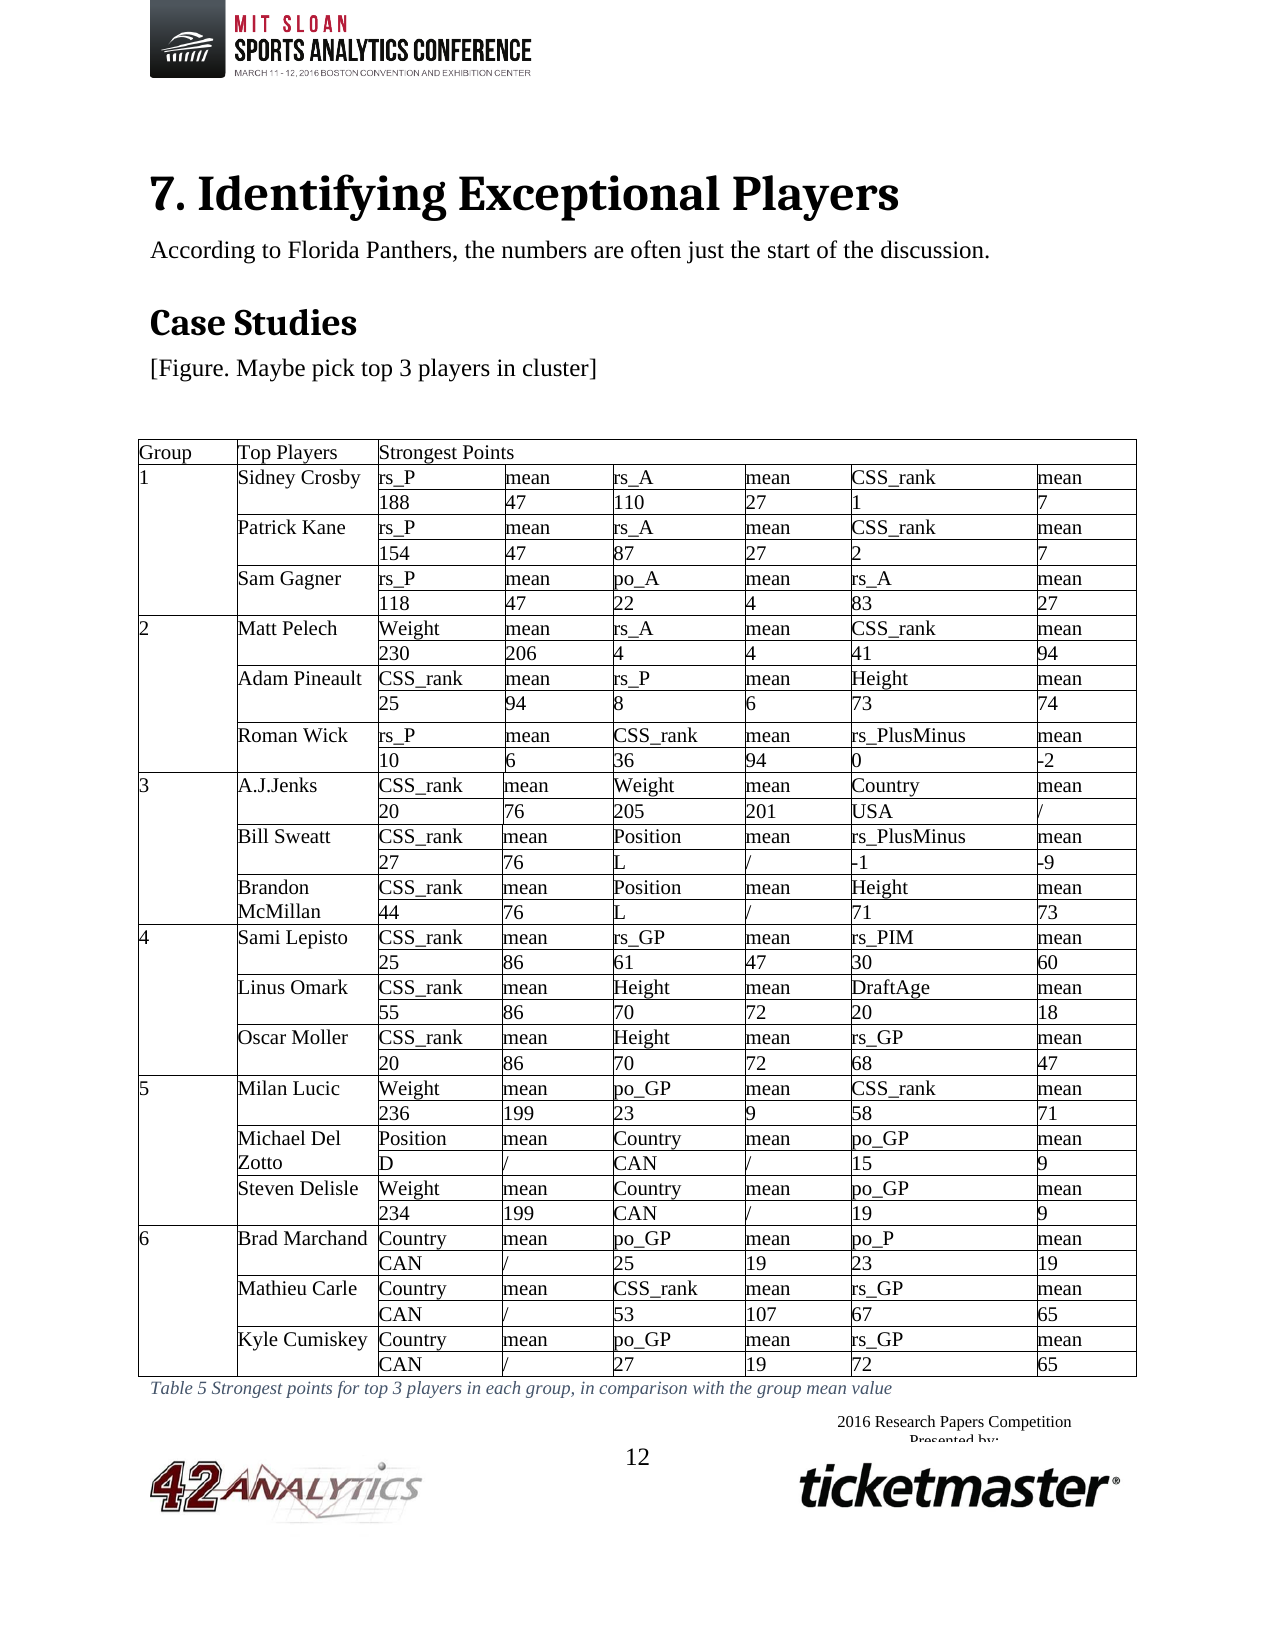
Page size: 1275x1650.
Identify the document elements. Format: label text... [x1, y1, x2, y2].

table_cell 73 [852, 691, 1037, 722]
table_cell mean [506, 666, 613, 690]
table_cell mean [506, 566, 613, 589]
table_cell 94 [746, 748, 851, 772]
table_cell mean [503, 1276, 613, 1300]
table_cell 6 [746, 691, 851, 722]
table_cell rs_P [379, 723, 505, 747]
table_cell 236 [379, 1101, 502, 1125]
table_cell / [503, 1151, 613, 1175]
table_cell Brad Marchand [238, 1226, 378, 1275]
table_cell / [503, 1251, 613, 1275]
table_cell CSS_rank [379, 1025, 502, 1049]
table_cell mean [1038, 723, 1136, 747]
picture [787, 1442, 1132, 1528]
table_cell Country [379, 1226, 502, 1250]
table_cell rs_PIM [852, 925, 1037, 949]
table_cell Country [614, 1126, 745, 1150]
table_cell A.J.Jenks [238, 773, 378, 823]
table_cell 27 [379, 850, 502, 874]
table_cell / [503, 1352, 613, 1376]
table_cell rs_P [379, 515, 505, 539]
table_cell 6 [506, 748, 613, 772]
table_cell CSS_rank [852, 616, 1037, 640]
table_cell Brandon McMillan [238, 875, 378, 924]
table_cell 6 [139, 1226, 237, 1376]
table_cell 76 [503, 900, 613, 924]
table_cell 58 [852, 1101, 1037, 1125]
table_cell rs_P [614, 666, 745, 690]
table_cell Patrick Kane [238, 515, 378, 564]
table_cell mean [1038, 1076, 1136, 1099]
table_cell mean [746, 1276, 851, 1300]
table_cell mean [503, 1176, 613, 1200]
table_cell CSS_rank [379, 773, 503, 798]
table_cell 4 [614, 641, 745, 665]
table_cell 61 [614, 950, 745, 974]
table_cell Michael Del Zotto [238, 1126, 378, 1175]
table_cell rs_A [614, 465, 745, 489]
table_cell 70 [614, 1000, 745, 1024]
table_cell mean [503, 975, 613, 999]
table_cell 71 [852, 900, 1037, 924]
picture [150, 0, 534, 86]
table_cell Kyle Cumiskey [238, 1327, 378, 1376]
table_cell Position [614, 825, 745, 848]
table_cell 27 [746, 490, 851, 514]
table_cell 47 [506, 490, 613, 514]
table_cell rs_A [614, 515, 745, 539]
table_cell mean [1038, 925, 1136, 949]
table_cell 65 [1038, 1352, 1136, 1376]
table_cell mean [1038, 1176, 1136, 1200]
table_cell CAN [379, 1251, 502, 1275]
table_cell 76 [503, 850, 613, 874]
table_cell rs_A [852, 566, 1037, 589]
table_cell 19 [1038, 1251, 1136, 1275]
table_cell 10 [379, 748, 505, 772]
table_cell 19 [746, 1352, 851, 1376]
table_cell 83 [852, 591, 1037, 615]
table_cell mean [746, 1327, 851, 1351]
table_cell CSS_rank [379, 825, 502, 848]
table_cell D [379, 1151, 502, 1175]
table_cell 71 [1038, 1101, 1136, 1125]
table_cell 27 [1038, 591, 1136, 615]
table_cell 118 [379, 591, 505, 615]
table_cell Weight [614, 773, 745, 798]
table_cell 70 [614, 1050, 745, 1074]
table_cell rs_GP [852, 1276, 1037, 1300]
table_cell CAN [379, 1352, 502, 1376]
table_cell 25 [614, 1251, 745, 1275]
table_cell mean [1038, 825, 1136, 848]
table_cell mean [746, 1025, 851, 1049]
table_cell mean [503, 925, 613, 949]
table_cell mean [1038, 1327, 1136, 1351]
table_cell mean [746, 875, 851, 899]
table_cell 53 [614, 1301, 745, 1326]
table_cell mean [1038, 566, 1136, 589]
table_cell 107 [746, 1301, 851, 1326]
table_cell mean [746, 723, 851, 747]
table_cell po_GP [852, 1126, 1037, 1150]
table_cell mean [503, 875, 613, 899]
table_cell mean [1038, 1226, 1136, 1250]
table_cell 188 [379, 490, 505, 514]
table_cell 4 [746, 591, 851, 615]
table_cell rs_P [379, 465, 505, 489]
table_cell CSS_rank [852, 465, 1037, 489]
table_cell po_P [852, 1226, 1037, 1250]
table_cell mean [503, 1025, 613, 1049]
table_cell mean [503, 1126, 613, 1150]
text According to Florida Panthers, the numbers are often just the start of the discussion. [150, 235, 1125, 264]
table_cell mean [504, 773, 613, 798]
table_cell / [746, 850, 851, 874]
table_cell CSS_rank [379, 925, 502, 949]
table_cell 87 [614, 540, 745, 564]
table_cell 3 [139, 773, 237, 924]
table_cell USA [852, 799, 1037, 823]
table_cell CSS_rank [614, 1276, 745, 1300]
table_cell 20 [379, 1050, 502, 1074]
table_cell 20 [379, 799, 503, 823]
table_cell mean [746, 1126, 851, 1150]
table_cell 201 [746, 799, 851, 823]
table_cell CSS_rank [379, 666, 505, 690]
table_cell 1 [139, 465, 237, 615]
table_cell mean [746, 1176, 851, 1200]
table_cell 72 [746, 1050, 851, 1074]
table_cell 9 [1038, 1201, 1136, 1225]
table_cell DraftAge [852, 975, 1037, 999]
table_cell 19 [746, 1251, 851, 1275]
table_cell 4 [139, 925, 237, 1074]
table_cell rs_GP [852, 1025, 1037, 1049]
table_cell 2 [139, 616, 237, 772]
table_cell Country [852, 773, 1037, 798]
table_cell mean [746, 515, 851, 539]
table_cell 5 [139, 1076, 237, 1225]
table_cell Weight [379, 616, 505, 640]
table_cell po_GP [614, 1076, 745, 1099]
table_cell 68 [852, 1050, 1037, 1074]
table_cell mean [1038, 1126, 1136, 1150]
table_cell CAN [614, 1201, 745, 1225]
table_cell Oscar Moller [238, 1025, 378, 1074]
table_cell Bill Sweatt [238, 825, 378, 874]
table_cell Milan Lucic [238, 1076, 378, 1125]
table_cell rs_A [614, 616, 745, 640]
table_cell 23 [614, 1101, 745, 1125]
table_cell mean [506, 616, 613, 640]
table_cell mean [506, 465, 613, 489]
table_cell rs_PlusMinus [852, 723, 1037, 747]
table_cell mean [1038, 465, 1136, 489]
table_cell mean [503, 1226, 613, 1250]
picture [131, 1442, 433, 1537]
table_cell Steven Delisle [238, 1176, 378, 1225]
table_cell -2 [1038, 748, 1136, 772]
table_cell CSS_rank [379, 975, 502, 999]
table_cell 94 [506, 691, 613, 722]
table_cell / [1038, 799, 1136, 823]
table_cell Position [379, 1126, 502, 1150]
table_cell 2 [852, 540, 1037, 564]
table_cell -1 [852, 850, 1037, 874]
table_cell mean [746, 925, 851, 949]
table_cell 94 [1038, 641, 1136, 665]
table_cell 72 [852, 1352, 1037, 1376]
table_cell mean [1038, 875, 1136, 899]
table_cell CAN [614, 1151, 745, 1175]
table_cell 205 [614, 799, 745, 823]
table_cell mean [506, 515, 613, 539]
table_cell po_GP [614, 1327, 745, 1351]
table_cell 19 [852, 1201, 1037, 1225]
table_cell mean [503, 1327, 613, 1351]
table_cell mean [746, 975, 851, 999]
table_cell 25 [379, 950, 502, 974]
table_cell Mathieu Carle [238, 1276, 378, 1326]
table_cell mean [1038, 1276, 1136, 1300]
table_cell Linus Omark [238, 975, 378, 1024]
table_cell 7 [1038, 540, 1136, 564]
table_cell Weight [379, 1176, 502, 1200]
table_cell 154 [379, 540, 505, 564]
table_cell CSS_rank [379, 875, 502, 899]
table_cell mean [506, 723, 613, 747]
table_cell 0 [852, 748, 1037, 772]
table_cell mean [746, 825, 851, 848]
table_cell rs_GP [852, 1327, 1037, 1351]
table_cell 36 [614, 748, 745, 772]
table_cell Height [852, 875, 1037, 899]
table_cell 41 [852, 641, 1037, 665]
table_cell 15 [852, 1151, 1037, 1175]
table_cell / [746, 1201, 851, 1225]
table_cell 44 [379, 900, 502, 924]
table_cell 73 [1038, 900, 1136, 924]
table_cell mean [1038, 975, 1136, 999]
table_cell 67 [852, 1301, 1037, 1326]
table_cell mean [746, 1076, 851, 1099]
table_cell 47 [506, 591, 613, 615]
table_cell mean [503, 1076, 613, 1099]
table_cell Adam Pineault [238, 666, 378, 722]
table_cell 60 [1038, 950, 1136, 974]
table_cell 8 [614, 691, 745, 722]
table_cell / [503, 1301, 613, 1326]
table_cell mean [1038, 515, 1136, 539]
table_cell po_A [614, 566, 745, 589]
table_cell 25 [379, 691, 505, 722]
table_cell CSS_rank [852, 515, 1037, 539]
table_cell Sam Gagner [238, 566, 378, 615]
table_cell CSS_rank [852, 1076, 1037, 1099]
table_cell Country [379, 1327, 502, 1351]
table_cell 47 [746, 950, 851, 974]
table_cell 9 [1038, 1151, 1136, 1175]
table_header Strongest Points [379, 440, 1136, 464]
table_cell 72 [746, 1000, 851, 1024]
table_cell 4 [746, 641, 851, 665]
table_cell po_GP [852, 1176, 1037, 1200]
table_cell 86 [503, 1050, 613, 1074]
table_cell 23 [852, 1251, 1037, 1275]
table_cell 65 [1038, 1301, 1136, 1326]
table_cell mean [746, 616, 851, 640]
table_cell po_GP [614, 1226, 745, 1250]
table_cell -9 [1038, 850, 1136, 874]
table_cell 47 [1038, 1050, 1136, 1074]
subtitle Case Studies [150, 301, 1125, 344]
table_cell CSS_rank [614, 723, 745, 747]
table_cell CAN [379, 1301, 502, 1326]
table_cell Country [614, 1176, 745, 1200]
table_cell 22 [614, 591, 745, 615]
table_cell Height [614, 975, 745, 999]
table_cell Country [379, 1276, 502, 1300]
table_cell 86 [503, 1000, 613, 1024]
table_cell 9 [746, 1101, 851, 1125]
table_cell mean [746, 1226, 851, 1250]
table_cell Sami Lepisto [238, 925, 378, 974]
table_cell Roman Wick [238, 723, 378, 772]
table_cell rs_GP [614, 925, 745, 949]
table_cell 74 [1038, 691, 1136, 722]
table_cell 86 [503, 950, 613, 974]
table_cell mean [746, 666, 851, 690]
table_cell Weight [379, 1076, 502, 1099]
table_cell 27 [746, 540, 851, 564]
table_cell mean [1038, 616, 1136, 640]
subtitle 7. Identifying Exceptional Players [150, 165, 1125, 222]
table_cell rs_P [379, 566, 505, 589]
table_cell mean [746, 566, 851, 589]
table_cell mean [1038, 666, 1136, 690]
table_cell Height [852, 666, 1037, 690]
table_cell 110 [614, 490, 745, 514]
table_cell 47 [506, 540, 613, 564]
table_cell 27 [614, 1352, 745, 1376]
table_cell 76 [504, 799, 613, 823]
table_cell rs_PlusMinus [852, 825, 1037, 848]
table_cell 230 [379, 641, 505, 665]
table_cell 18 [1038, 1000, 1136, 1024]
table_cell Position [614, 875, 745, 899]
table_cell 234 [379, 1201, 502, 1225]
table_cell L [614, 900, 745, 924]
table_cell mean [1038, 1025, 1136, 1049]
table_cell 199 [503, 1101, 613, 1125]
table_cell mean [746, 465, 851, 489]
table_cell 199 [503, 1201, 613, 1225]
table_cell Height [614, 1025, 745, 1049]
table_header Group [139, 440, 237, 464]
text [Figure. Maybe pick top 3 players in cluster] [150, 353, 1125, 381]
table_cell 30 [852, 950, 1037, 974]
table_cell mean [503, 825, 613, 848]
table_cell 7 [1038, 490, 1136, 514]
table_cell 1 [852, 490, 1037, 514]
table_cell 20 [852, 1000, 1037, 1024]
table_cell mean [746, 773, 851, 798]
table_cell 55 [379, 1000, 502, 1024]
table_cell mean [1038, 773, 1136, 798]
table_cell 206 [506, 641, 613, 665]
table_cell / [746, 900, 851, 924]
table_cell L [614, 850, 745, 874]
table_header Top Players [238, 440, 378, 464]
table_cell Matt Pelech [238, 616, 378, 665]
table_cell / [746, 1151, 851, 1175]
table_cell Sidney Crosby [238, 465, 378, 514]
